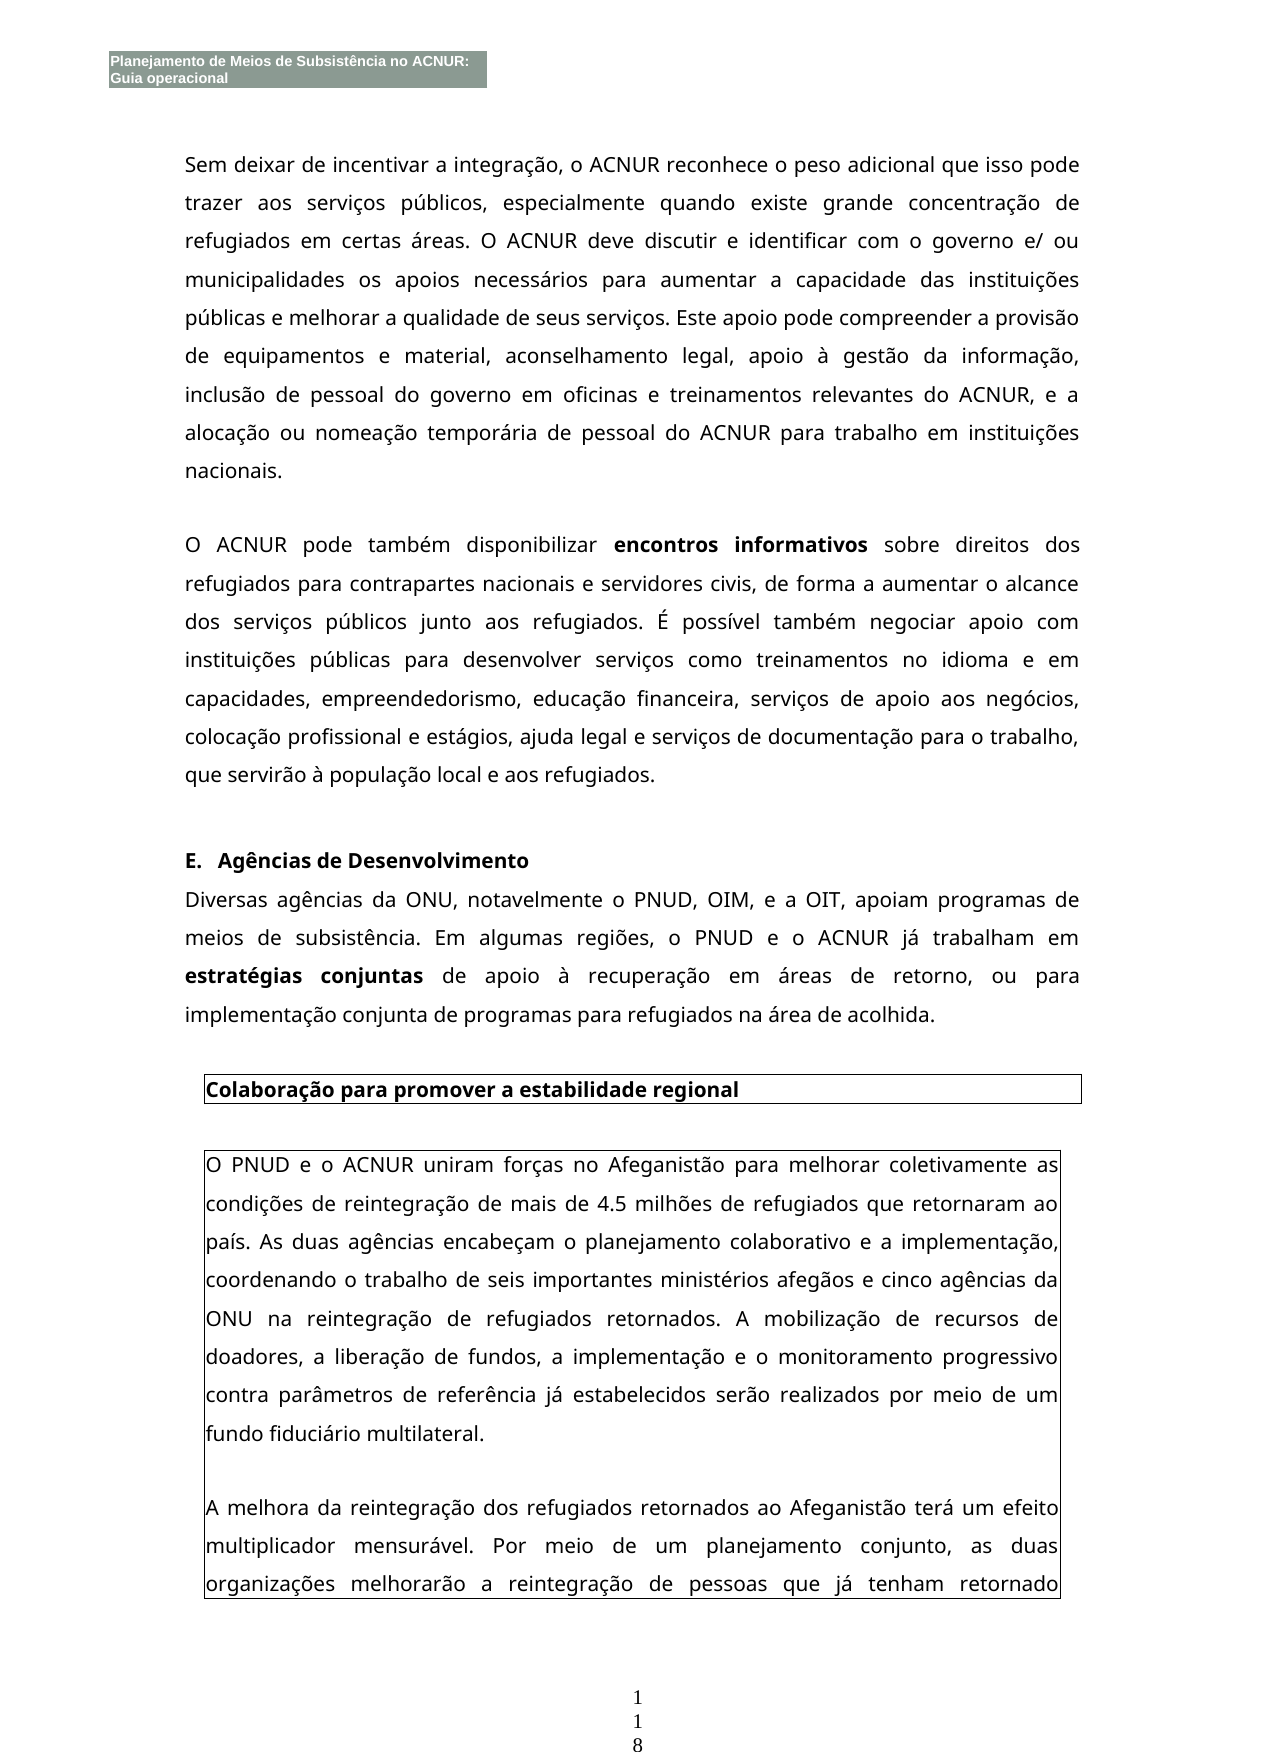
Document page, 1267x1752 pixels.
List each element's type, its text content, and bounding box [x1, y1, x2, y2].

text O ACNUR pode também disponibilizar encontros informativos sobre direitos dos refugiados para contrapartes nacionais e servidores civis, de forma a aumentar o alcance dos serviços públicos junto aos refugiados. É possível também negociar apoio com instituições públicas para desenvolver serviços como treinamentos no idioma e em capacidades, empreendedorismo, educação financeira, serviços de apoio aos negócios, colocação profissional e estágios, ajuda legal e serviços de documentação para o trabalho, que servirão à população local e aos refugiados. [184, 530, 1081, 789]
text O PNUD e o ACNUR uniram forças no Afeganistão para melhorar coletivamente as condições de reintegração de mais de 4.5 milhões de refugiados que retornaram ao país. As duas agências encabeçam o planejamento colaborativo e a implementação, coordenando o trabalho de seis importantes ministérios afegãos e cinco agências da ONU na reintegração de refugiados retornados. A mobilização de recursos de doadores, a liberação de fundos, a implementação e o monitoramento progressivo contra parâmetros de referência já estabelecidos serão realizados por meio de um fundo fiduciário multilateral. [205, 1151, 1060, 1447]
text Sem deixar de incentivar a integração, o ACNUR reconhece o peso adicional que isso pode trazer aos serviços públicos, especialmente quando existe grande concentração de refugiados em certas áreas. O ACNUR deve discutir e identificar com o governo e/ ou municipalidades os apoios necessários para aumentar a capacidade das instituições públicas e melhorar a qualidade de seus serviços. Este apoio pode compreender a provisão de equipamentos e material, aconselhamento legal, apoio à gestão da informação, inclusão de pessoal do governo em oficinas e treinamentos relevantes do ACNUR, e a alocação ou nomeação temporária de pessoal do ACNUR para trabalho em instituições nacionais. [184, 150, 1081, 485]
text Colaboração para promover a estabilidade regional [205, 1075, 1081, 1103]
list Agências de Desenvolvimento [184, 847, 1081, 875]
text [205, 1492, 1060, 1598]
text Diversas agências da ONU, notavelmente o PNUD, OIM, e a OIT, apoiam programas de meios de subsistência. Em algumas regiões, o PNUD e o ACNUR já trabalham em estratégias conjuntas de apoio à recuperação em áreas de retorno, ou para implementação conjunta de programas para refugiados na área de acolhida. [184, 885, 1081, 1028]
